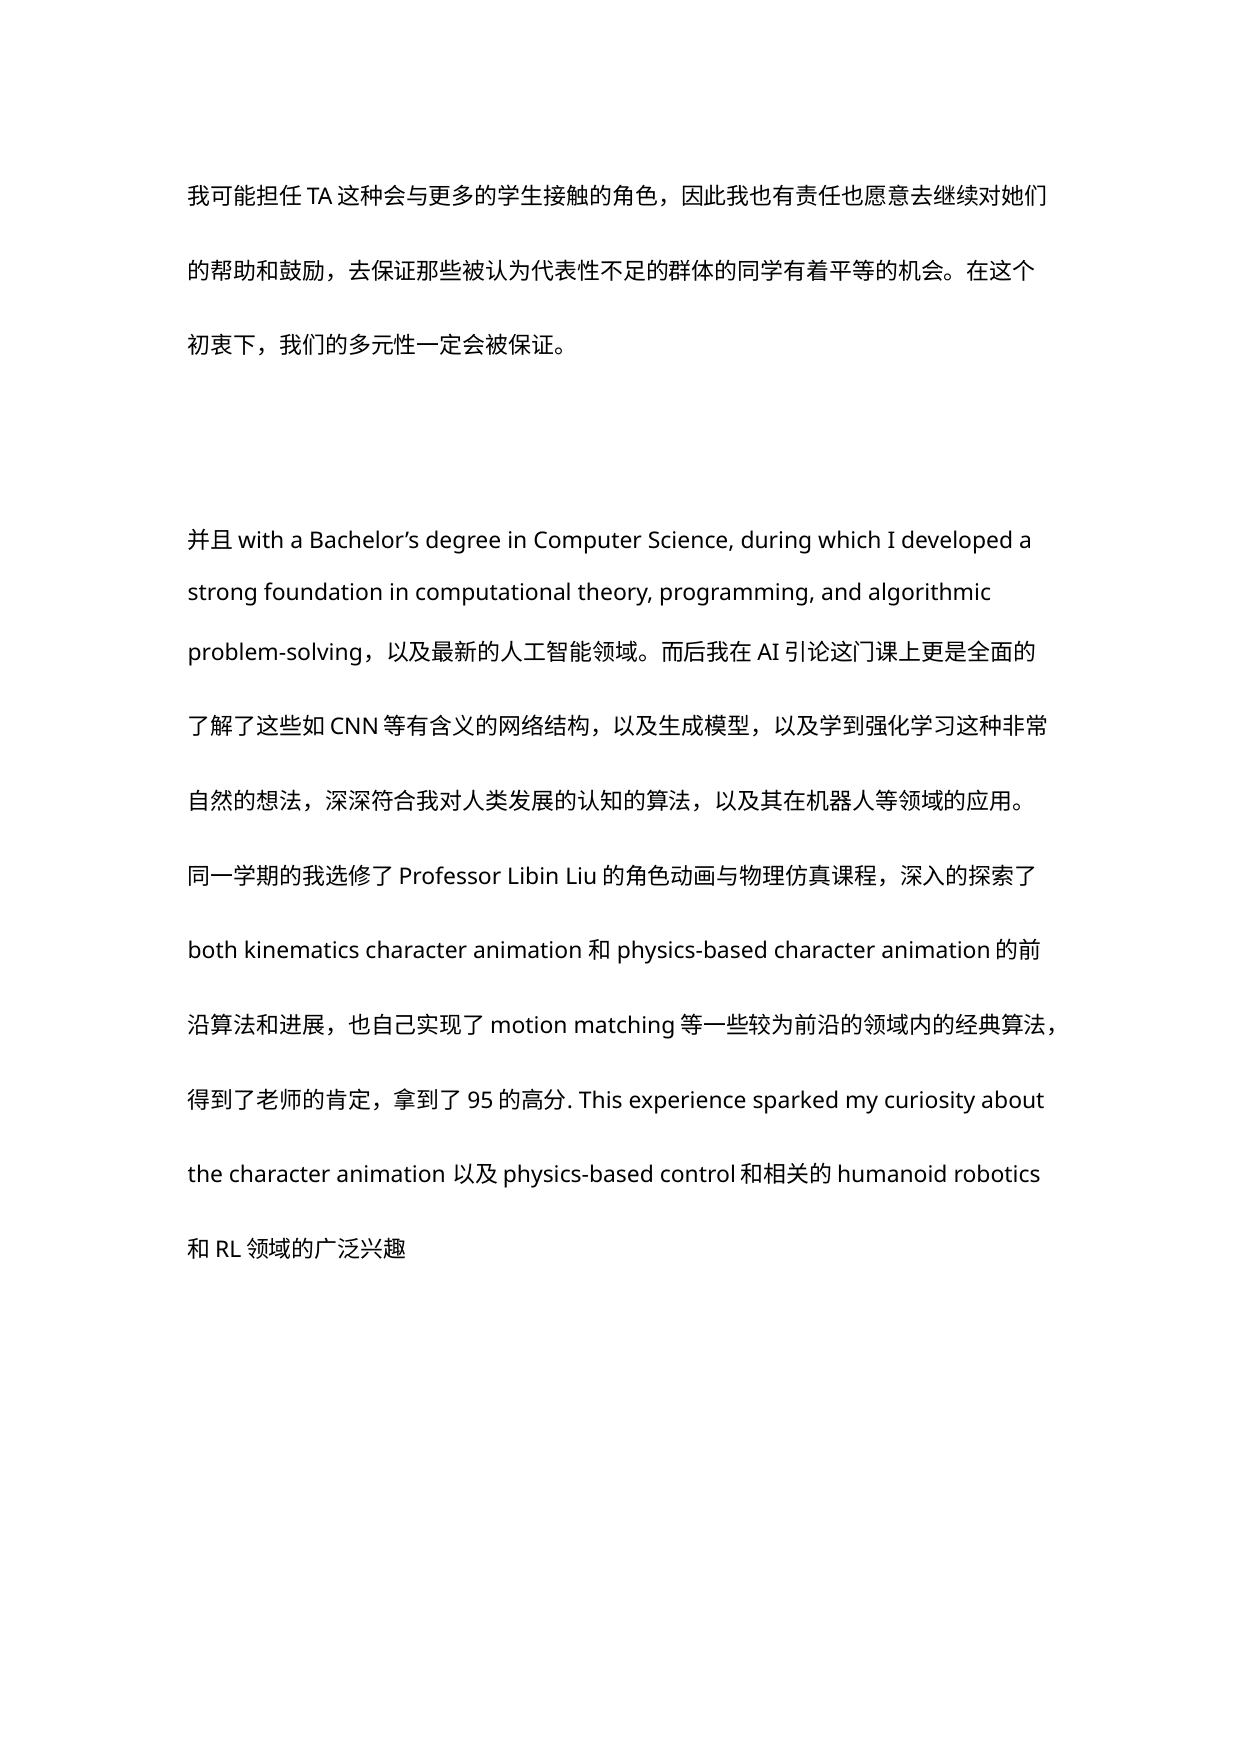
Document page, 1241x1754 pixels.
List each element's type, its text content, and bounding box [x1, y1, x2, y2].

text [187, 162, 1053, 376]
text 并且with a Bachelor’s degree in Computer Science, during which I developed a strong foundation in computational theory, programming, and algorithmic problem-solving，以及最新的人工智能领域。而后我在AI引论这门课上更是全面的了解了这些如CNN等有含义的网络结构，以及生成模型，以及学到强化学习这种非常自然的想法，深深符合我对人类发展的认知的算法，以及其在机器人等领域的应用。同一学期的我选修了Professor Libin Liu的角色动画与物理仿真课程，深入的探索了both kinematics character animation 和 physics-based character animation的前沿算法和进展，也自己实现了motion matching等一些较为前沿的领域内的经典算法，得到了老师的肯定，拿到了95的高分. This experience sparked my curiosity about the character animation 以及 physics-based control和相关的humanoid robotics和RL领域的广泛兴趣 [187, 506, 1053, 1317]
